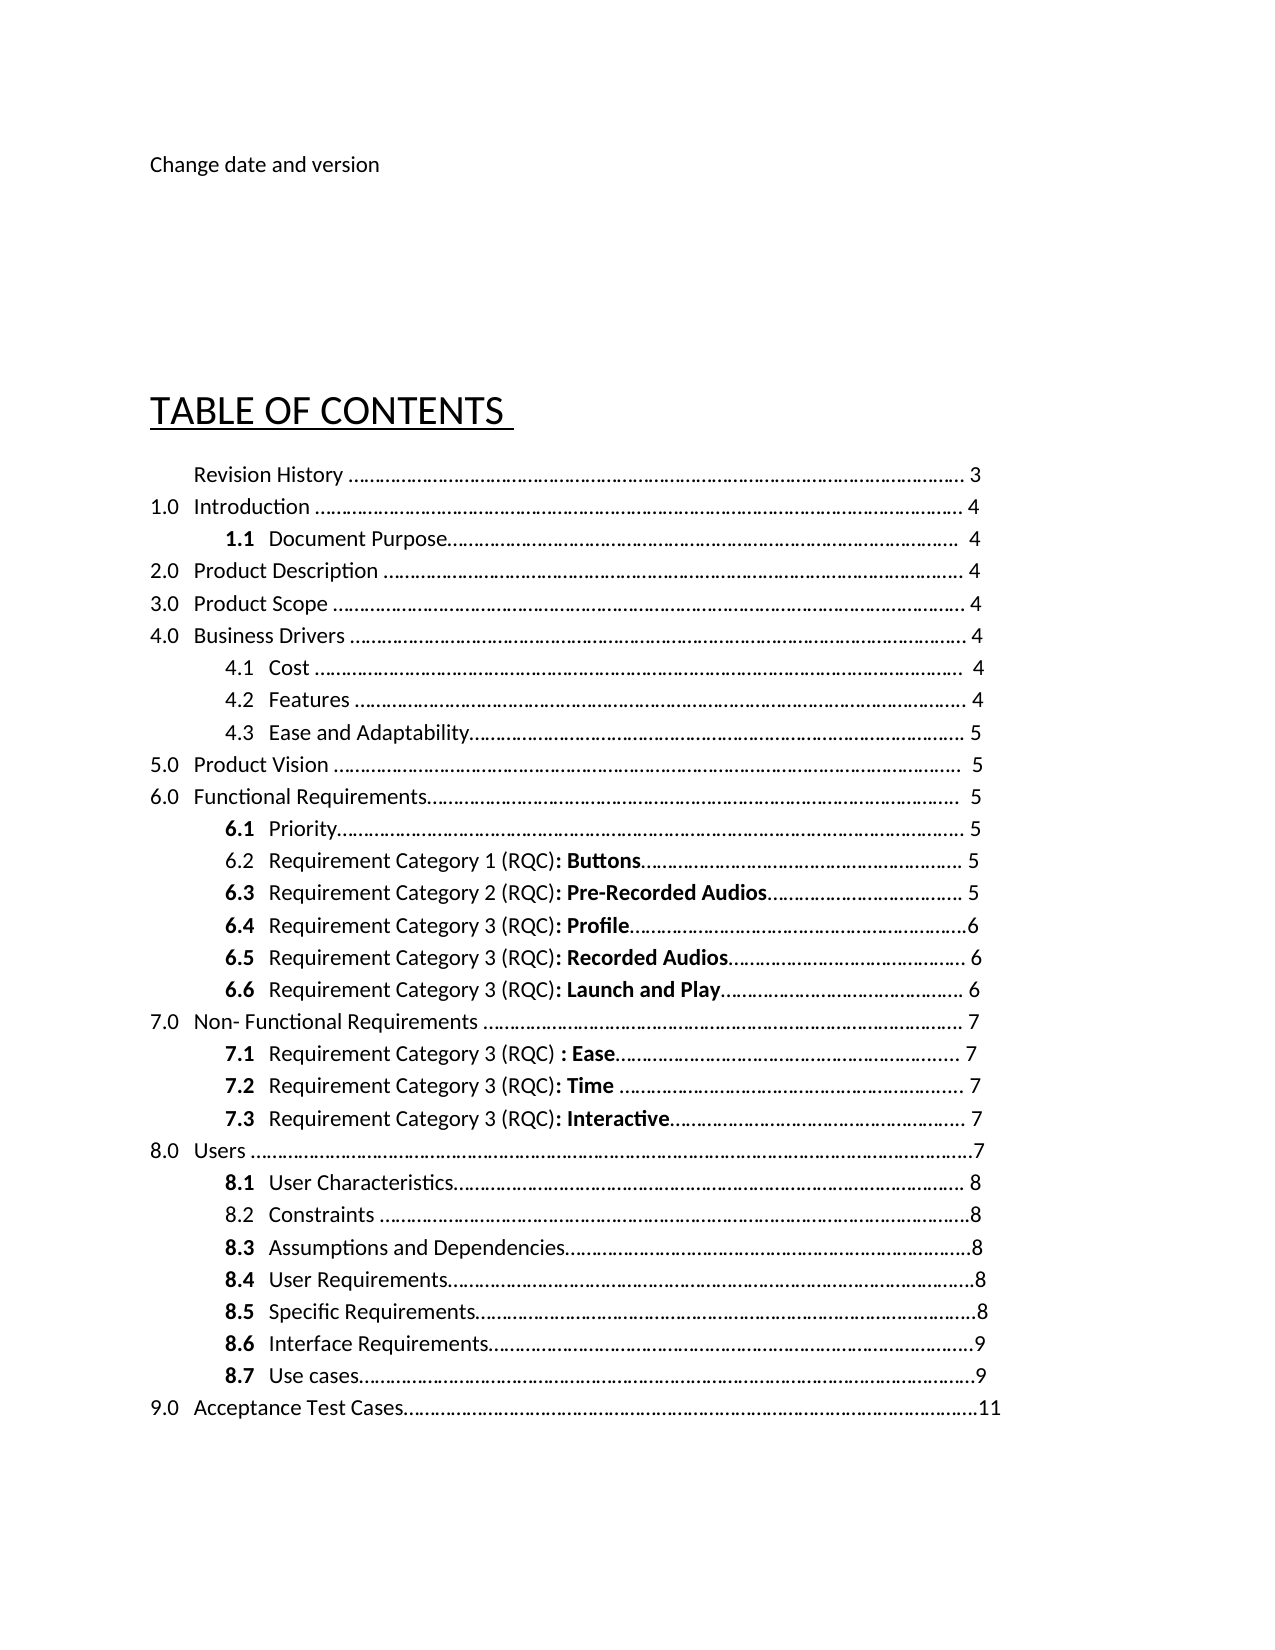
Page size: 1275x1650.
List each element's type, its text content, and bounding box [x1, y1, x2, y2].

list Specific Requirements…………………………………………………………………………………..8 [225, 1297, 1125, 1325]
list Requirement Category 2 (RQC): Pre-Recorded Audios………………………………. 5 [225, 878, 1125, 907]
list Priority……………………………………………………………………………………………………….. 5 [225, 814, 1125, 842]
list Requirement Category 3 (RQC): Recorded Audios……………………………………… 6 [225, 943, 1125, 971]
list Ease and Adaptability…………………………………………………………………………………. 5 [225, 718, 1125, 746]
list Non- Functional Requirements ………………………………………………………………………………. 7 [150, 1007, 1125, 1035]
list Functional Requirements……………………………………………………………………………………….. 5 [150, 782, 1125, 810]
list Introduction …………………………………………………………………………………………………………… 4 [150, 492, 1125, 520]
list Requirement Category 3 (RQC): Profile……………………………………………………….6 [225, 911, 1125, 939]
text Change date and version [150, 150, 1125, 178]
list Revision History ……………………………………………………………………………………………………… 3 [194, 460, 1125, 488]
list Assumptions and Dependencies…………………………………………………………………..8 [225, 1233, 1125, 1261]
list Document Purpose……………………………………………………………………………………. 4 [225, 524, 1125, 552]
list Product Scope ………………………………………………………………………………………………………… 4 [150, 589, 1125, 617]
list Requirement Category 3 (RQC) : Ease……………………………………………………..... 7 [225, 1039, 1125, 1067]
list Use cases………………………………………………………………………………………………………9 [225, 1361, 1125, 1389]
list Requirement Category 1 (RQC): Buttons……………………………………………………. 5 [225, 846, 1125, 874]
list Product Vision ……………………………………………………………………………………………………….. 5 [150, 750, 1125, 778]
list Requirement Category 3 (RQC): Interactive……………………………………………….. 7 [225, 1104, 1125, 1132]
list User Characteristics……………………………………………………………………………………. 8 [225, 1168, 1125, 1196]
list Requirement Category 3 (RQC): Launch and Play………………………………………. 6 [225, 975, 1125, 1003]
list Constraints ………………………………………………………………………………………………….8 [225, 1200, 1125, 1228]
list Interface Requirements………………………………………………………………………………..9 [225, 1329, 1125, 1357]
list Business Drivers ……………………………………………………………………………………………………… 4 [150, 621, 1125, 649]
list Acceptance Test Cases……………………………………………………………………………………………….11 [150, 1393, 1125, 1422]
list Features …………………………………………………………………………………………………….. 4 [225, 685, 1125, 713]
list Users ………………………………………………………………………………………………………………………..7 [150, 1136, 1125, 1164]
list Cost …………………………………………………………………………………………………………… 4 [225, 653, 1125, 681]
list Product Description ……………………………………………………………………………………………….. 4 [150, 557, 1125, 585]
list Requirement Category 3 (RQC): Time ……………………………………………………..... 7 [225, 1072, 1125, 1100]
text TABLE OF CONTENTS [150, 384, 1125, 435]
list User Requirements……………………………………………………………………………………….8 [225, 1265, 1125, 1293]
